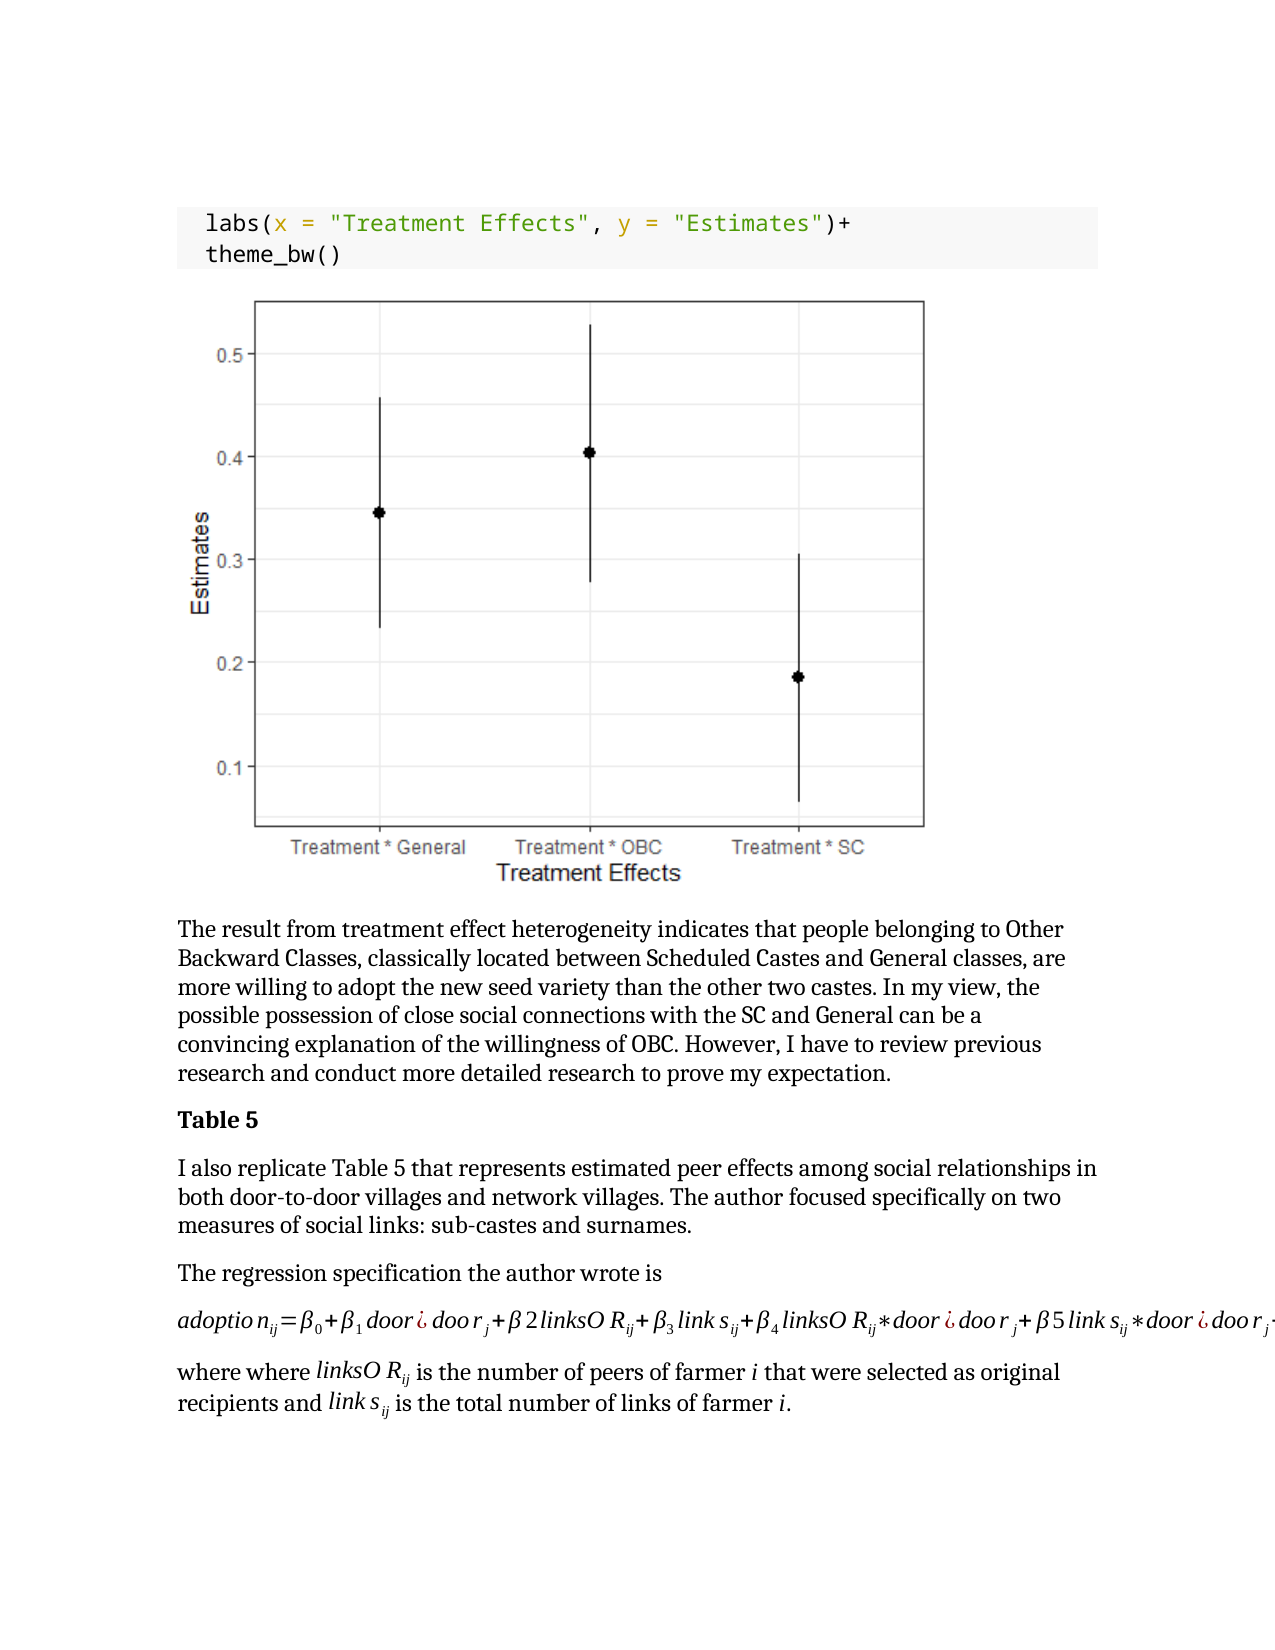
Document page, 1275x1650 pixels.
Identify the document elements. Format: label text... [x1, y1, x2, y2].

text where where is the number of peers of farmer that were selected as original recipients and is the total number of links of farmer . [177, 1357, 1098, 1419]
text I also replicate Table 5 that represents estimated peer effects among social relationships in both door-to-door villages and network villages. The author focused specifically on two measures of social links: sub-castes and surnames. [177, 1154, 1098, 1240]
text The regression specification the author wrote is [177, 1259, 1098, 1288]
picture [177, 290, 935, 897]
text The result from treatment effect heterogeneity indicates that people belonging to Other Backward Classes, classically located between Scheduled Castes and General classes, are more willing to adopt the new seed variety than the other two castes. In my view, the possible possession of close social connections with the SC and General can be a convincing explanation of the willingness of OBC. However, I have to review previous research and conduct more detailed research to prove my expectation. [177, 915, 1098, 1088]
text Table 5 [177, 1106, 1098, 1135]
